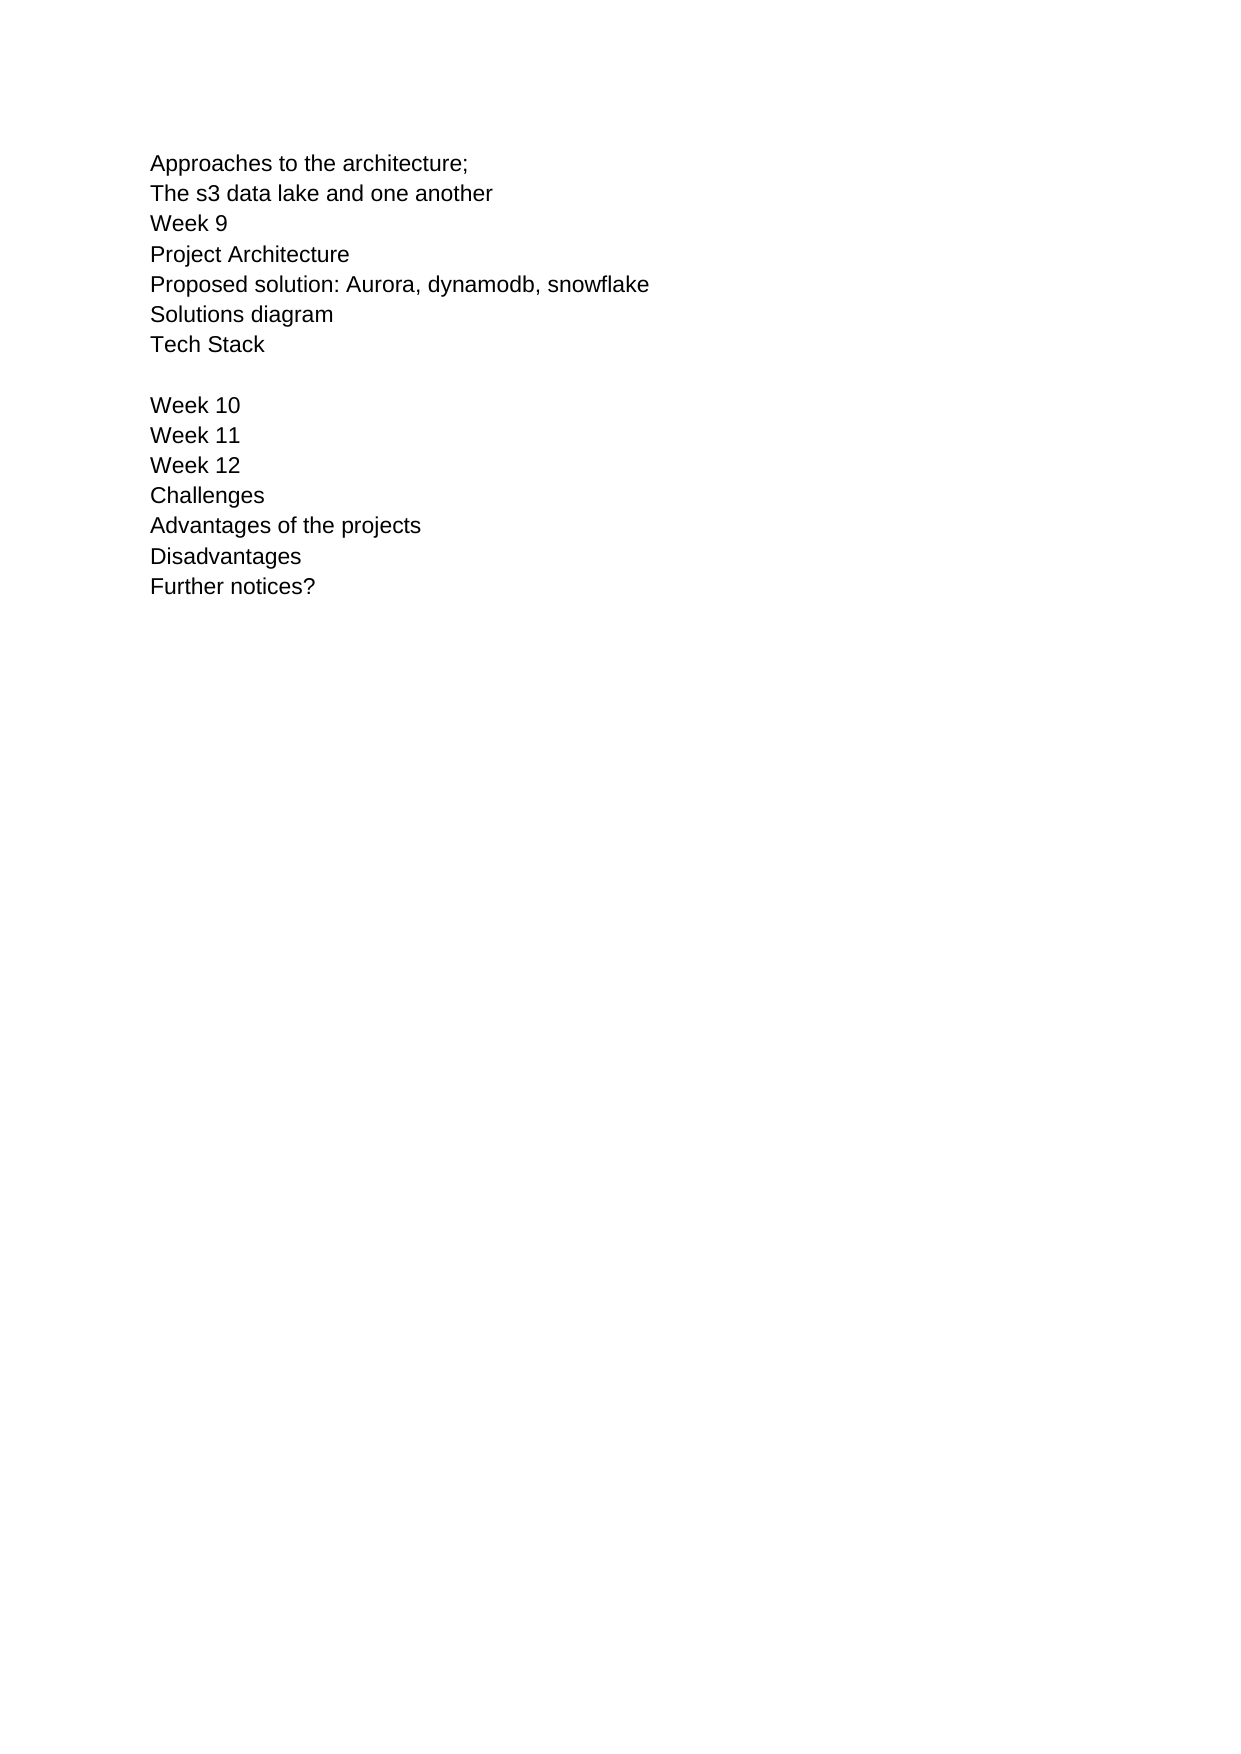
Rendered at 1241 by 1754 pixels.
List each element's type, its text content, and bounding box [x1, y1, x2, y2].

text Proposed solution: Aurora, dynamodb, snowflake [150, 271, 1090, 297]
text Week 10 [150, 392, 1090, 418]
text Tech Stack [150, 331, 1090, 358]
text Advantages of the projects [150, 512, 1090, 539]
text Week 12 [150, 452, 1090, 478]
text Project Architecture [150, 241, 1090, 267]
text Week 9 [150, 210, 1090, 237]
text Solutions diagram [150, 301, 1090, 327]
text Further notices? [150, 573, 1090, 599]
text Approaches to the architecture; [150, 150, 1090, 176]
text Week 11 [150, 422, 1090, 448]
text The s3 data lake and one another [150, 180, 1090, 207]
text Disadvantages [150, 543, 1090, 569]
text Challenges [150, 482, 1090, 509]
